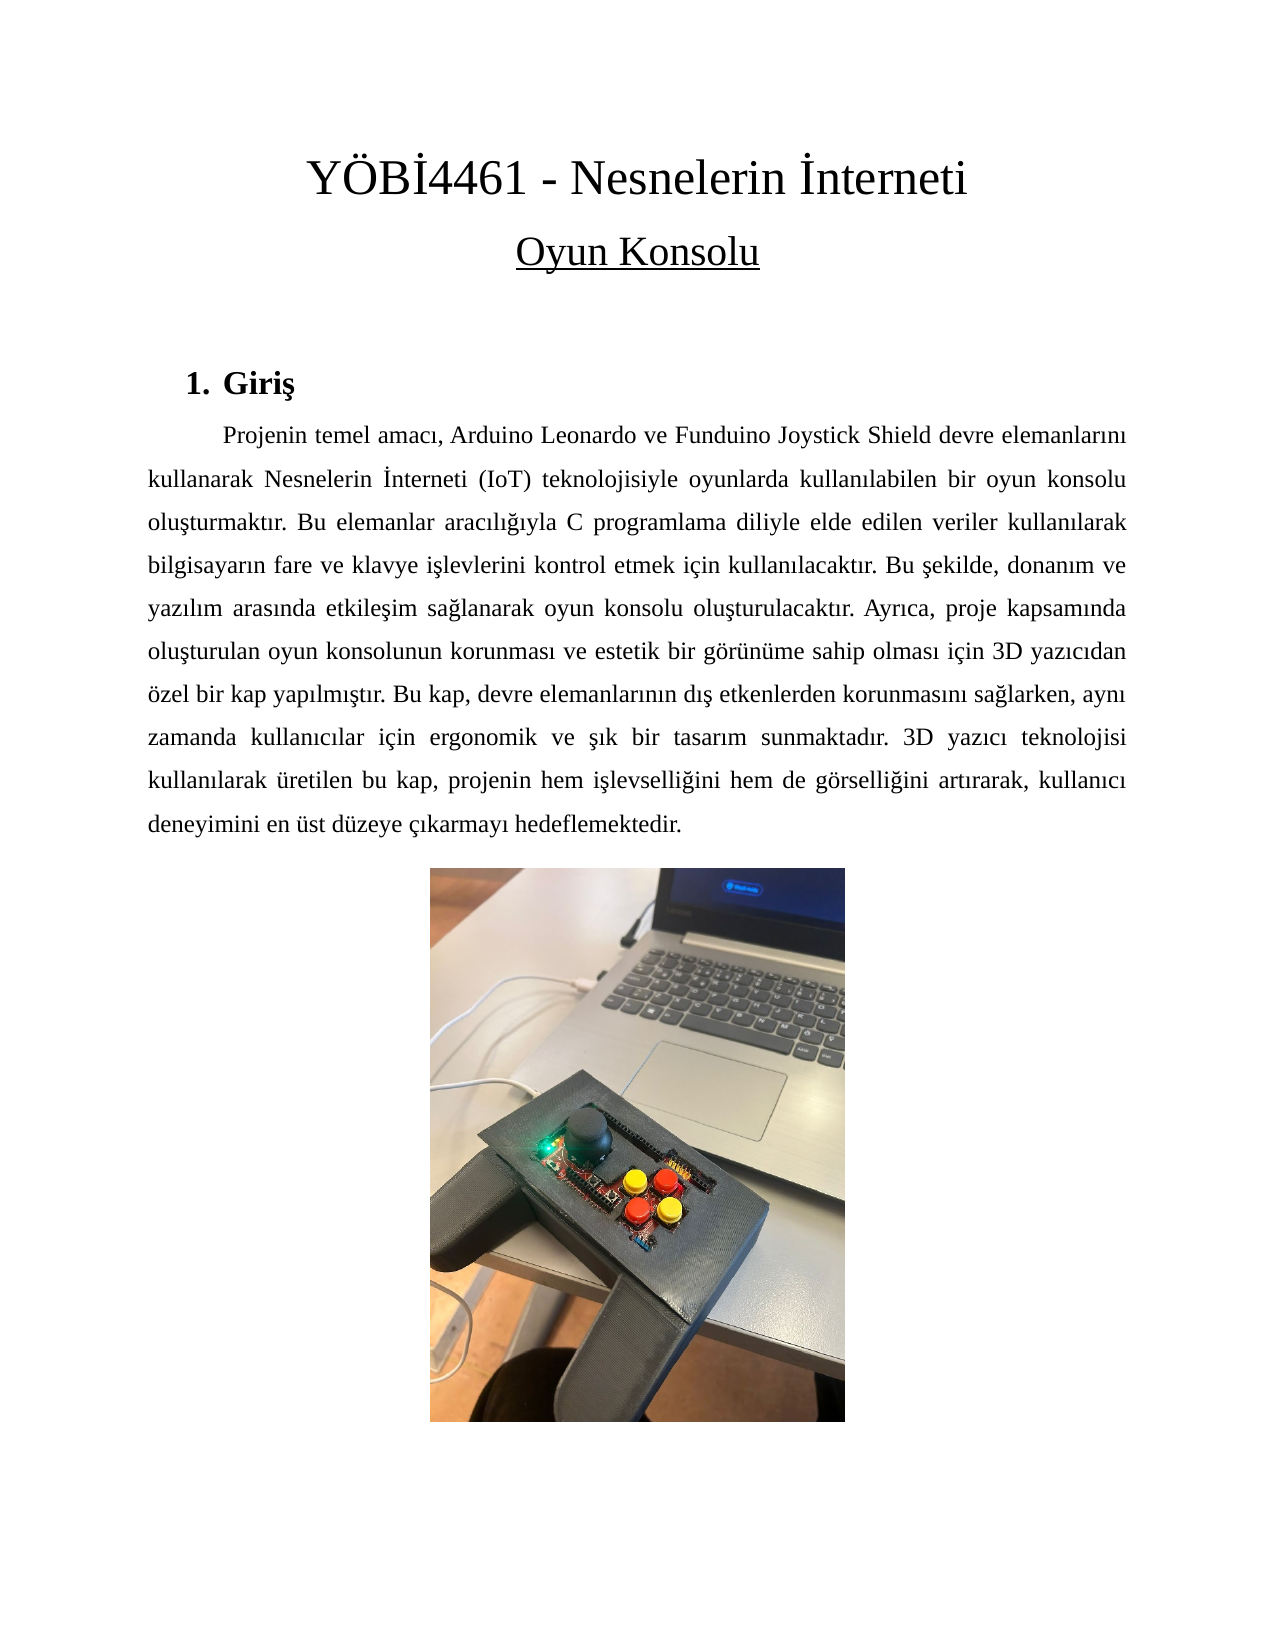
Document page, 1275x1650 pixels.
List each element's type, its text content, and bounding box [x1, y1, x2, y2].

picture [430, 868, 845, 1422]
text Projenin temel amacı, Arduino Leonardo ve Funduino Joystick Shield devre elemanlarını kullanarak Nesnelerin İnterneti (IoT) teknolojisiyle oyunlarda kullanılabilen bir oyun konsolu oluşturmaktır. Bu elemanlar aracılığıyla C programlama diliyle elde edilen veriler kullanılarak bilgisayarın fare ve klavye işlevlerini kontrol etmek için kullanılacaktır. Bu şekilde, donanım ve yazılım arasında etkileşim sağlanarak oyun konsolu oluşturulacaktır. Ayrıca, proje kapsamında oluşturulan oyun konsolunun korunması ve estetik bir görünüme sahip olması için 3D yazıcıdan özel bir kap yapılmıştır. Bu kap, devre elemanlarının dış etkenlerden korunmasını sağlarken, aynı zamanda kullanıcılar için ergonomik ve şık bir tasarım sunmaktadır. 3D yazıcı teknolojisi kullanılarak üretilen bu kap, projenin hem işlevselliğini hem de görselliğini artırarak, kullanıcı deneyimini en üst düzeye çıkarmayı hedeflemektedir. [148, 421, 1127, 837]
subtitle Giriş [185, 363, 1127, 401]
text YÖBİ4461 - Nesnelerin İnterneti [148, 148, 1127, 205]
text Oyun Konsolu [148, 226, 1127, 274]
